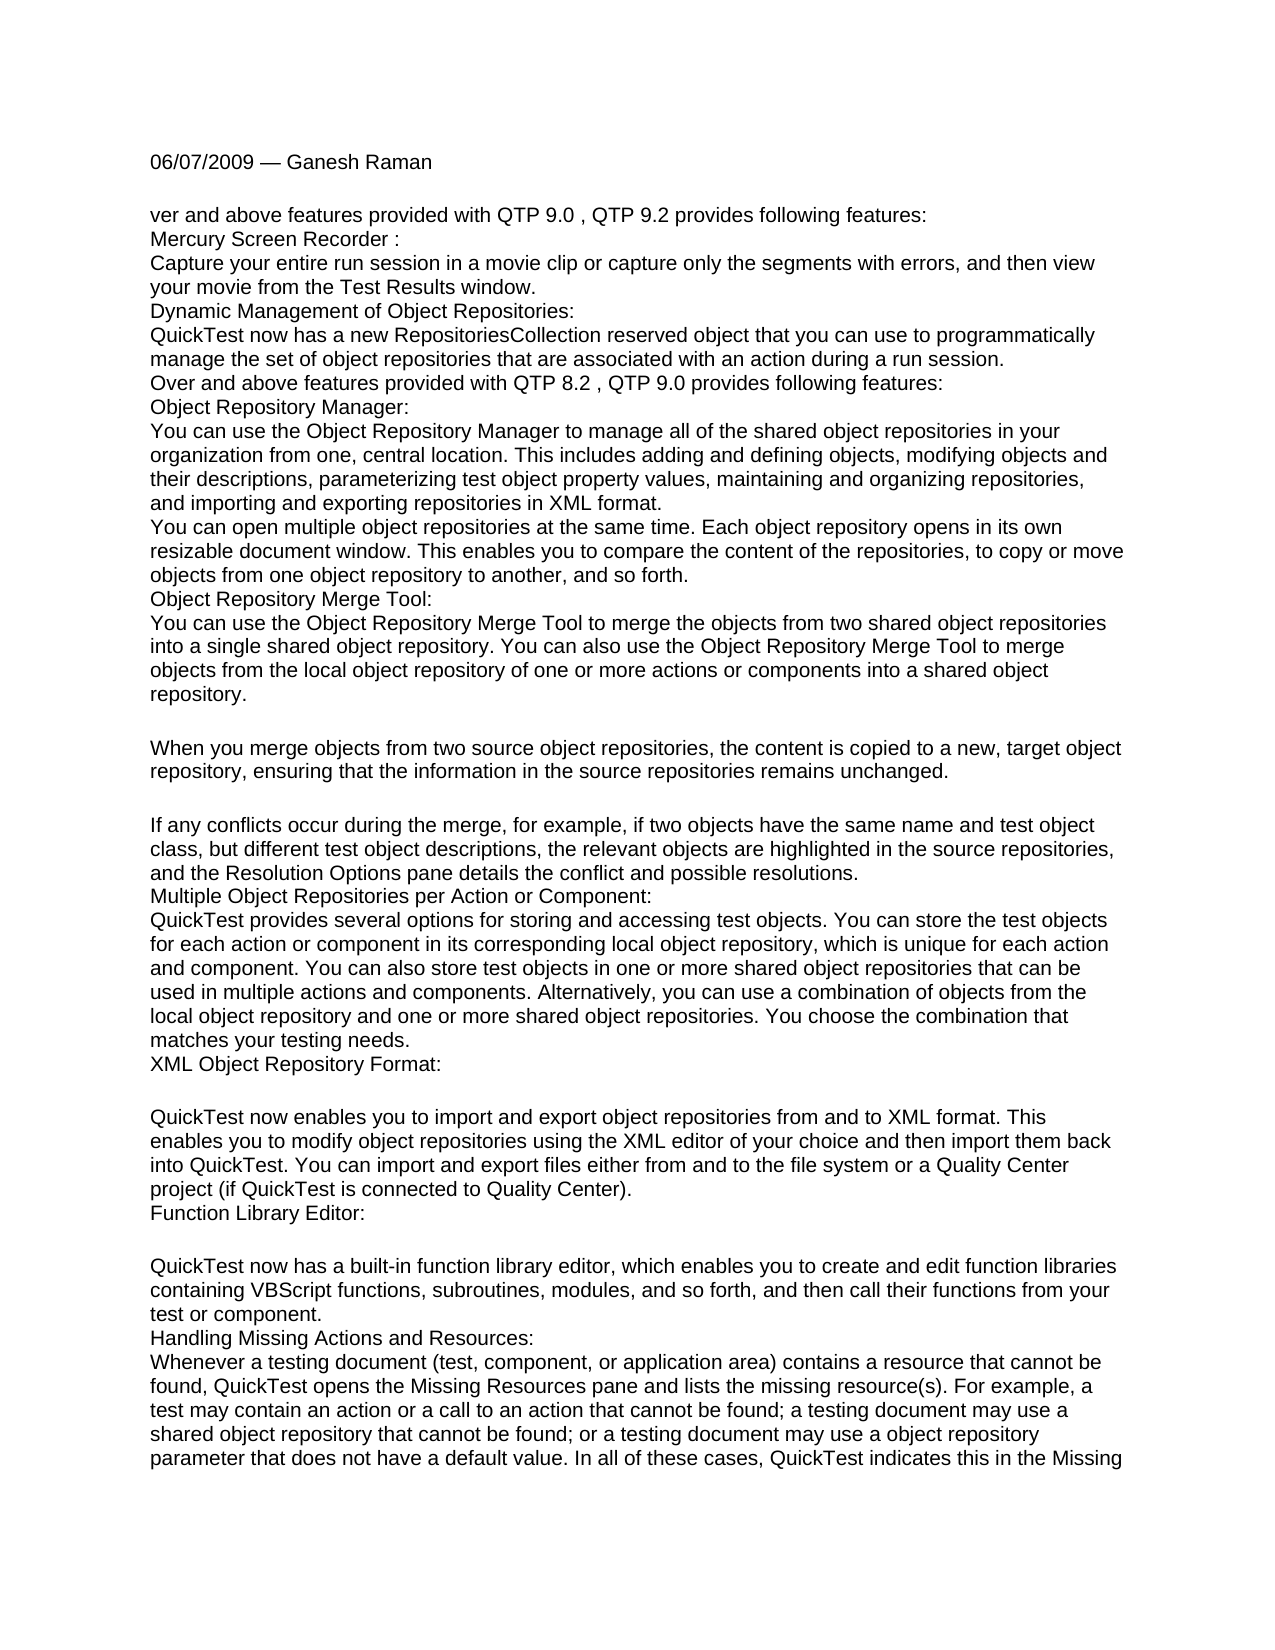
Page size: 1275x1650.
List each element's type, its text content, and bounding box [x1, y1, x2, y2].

text When you merge objects from two source object repositories, the content is copied to a new, target object repository, ensuring that the information in the source repositories remains unchanged. [150, 735, 1125, 783]
text ver and above features provided with QTP 9.0 , QTP 9.2 provides following features: Mercury Screen Recorder : Capture your entire run session in a movie clip or capture only the segments with errors, and then view your movie from the Test Results window. Dynamic Management of Object Repositories: QuickTest now has a new RepositoriesCollection reserved object that you can use to programmatically manage the set of object repositories that are associated with an action during a run session. Over and above features provided with QTP 8.2 , QTP 9.0 provides following features: Object Repository Manager: You can use the Object Repository Manager to manage all of the shared object repositories in your organization from one, central location. This includes adding and defining objects, modifying objects and their descriptions, parameterizing test object property values, maintaining and organizing repositories, and importing and exporting repositories in XML format. You can open multiple object repositories at the same time. Each object repository opens in its own resizable document window. This enables you to compare the content of the repositories, to copy or move objects from one object repository to another, and so forth. Object Repository Merge Tool: You can use the Object Repository Merge Tool to merge the objects from two shared object repositories into a single shared object repository. You can also use the Object Repository Merge Tool to merge objects from the local object repository of one or more actions or components into a shared object repository. [150, 203, 1125, 706]
text 06/07/2009 — Ganesh Raman [150, 150, 1125, 174]
text If any conflicts occur during the merge, for example, if two objects have the same name and test object class, but different test object descriptions, the relevant objects are highlighted in the source repositories, and the Resolution Options pane details the conflict and possible resolutions. Multiple Object Repositories per Action or Component: QuickTest provides several options for storing and accessing test objects. You can store the test objects for each action or component in its corresponding local object repository, which is unique for each action and component. You can also store test objects in one or more shared object repositories that can be used in multiple actions and components. Alternatively, you can use a combination of objects from the local object repository and one or more shared object repositories. You choose the combination that matches your testing needs. XML Object Repository Format: [150, 812, 1125, 1076]
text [150, 1254, 1125, 1470]
text QuickTest now enables you to import and export object repositories from and to XML format. This enables you to modify object repositories using the XML editor of your choice and then import them back into QuickTest. You can import and export files either from and to the file system or a Quality Center project (if QuickTest is connected to Quality Center). Function Library Editor: [150, 1105, 1125, 1225]
